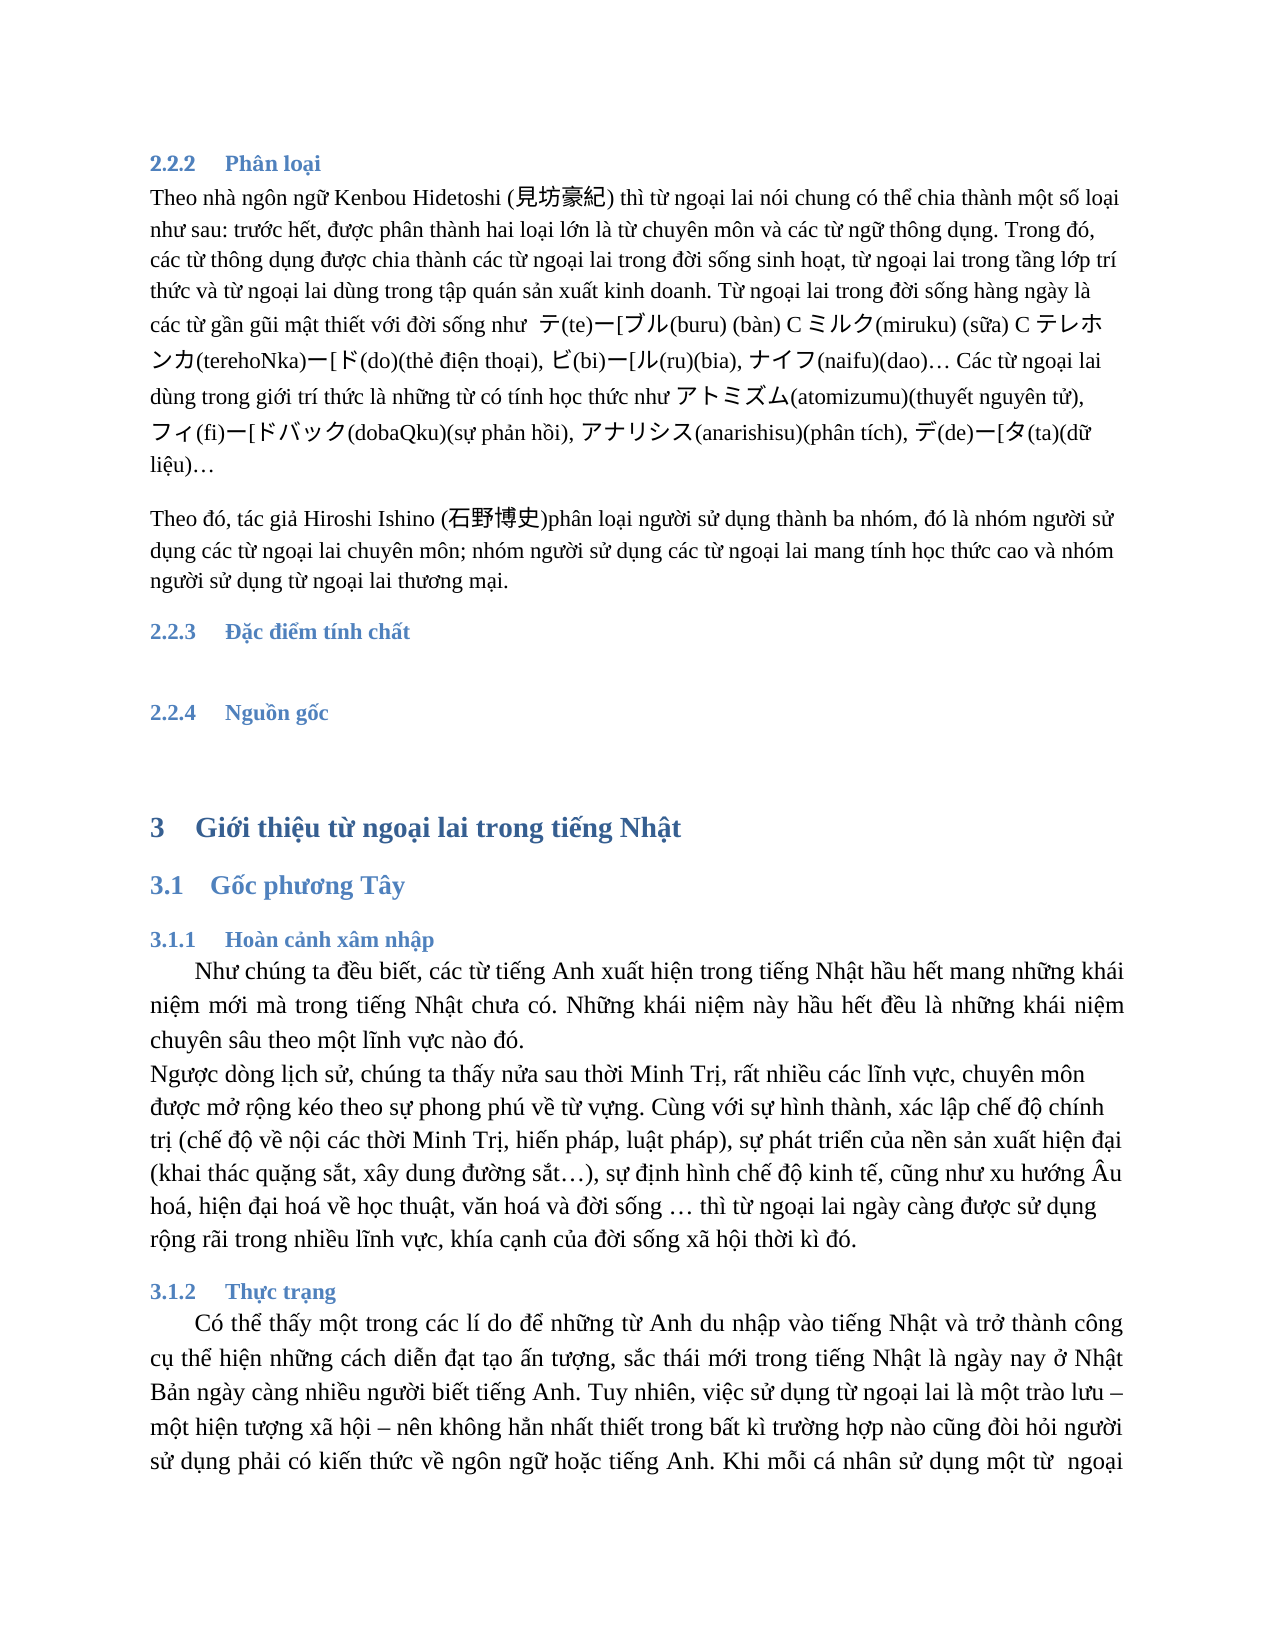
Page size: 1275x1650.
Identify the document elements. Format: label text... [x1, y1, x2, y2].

text Theo đó, tác giả Hiroshi Ishino (石野博史)phân loại người sử dụng thành ba nhóm, đó là nhóm người sử dụng các từ ngoại lai chuyên môn; nhóm người sử dụng các từ ngoại lai mang tính học thức cao và nhóm người sử dụng từ ngoại lai thương mại. [150, 502, 1125, 593]
subtitle Đặc điểm tính chất [150, 618, 1125, 644]
subtitle Thực trạng [150, 1278, 1125, 1304]
subtitle Hoàn cảnh xâm nhập [150, 926, 1125, 952]
text Như chúng ta đều biết, các từ tiếng Anh xuất hiện trong tiếng Nhật hầu hết mang những khái niệm mới mà trong tiếng Nhật chưa có. Những khái niệm này hầu hết đều là những khái niệm chuyên sâu theo một lĩnh vực nào đó. [150, 956, 1125, 1053]
subtitle Nguồn gốc [150, 699, 1125, 726]
subtitle Gốc phương Tây [150, 869, 1125, 900]
text Theo nhà ngôn ngữ Kenbou Hidetoshi (見坊豪紀) thì từ ngoại lai nói chung có thể chia thành một số loại như sau: trước hết, được phân thành hai loại lớn là từ chuyên môn và các từ ngữ thông dụng. Trong đó, các từ thông dụng được chia thành các từ ngoại lai trong đời sống sinh hoạt, từ ngoại lai trong tầng lớp trí thức và từ ngoại lai dùng trong tập quán sản xuất kinh doanh. Từ ngoại lai trong đời sống hàng ngày là các từ gần gũi mật thiết với đời sống như テ(te)ー[ブル(buru) (bàn) Cミルク(miruku) (sữa) Cテレホンカ(terehoNka)ー[ド(do)(thẻ điện thoại), ビ(bi)ー[ル(ru)(bia), ナイフ(naifu)(dao)… Các từ ngoại lai dùng trong giới trí thức là những từ có tính học thức như アトミズム(atomizumu)(thuyết nguyên tử), フィ(fi)ー[ドバック(dobaQku)(sự phản hồi), アナリシス(anarishisu)(phân tích), デ(de)ー[タ(ta)(dữ liệu)… [150, 181, 1125, 477]
subtitle Phân loại [150, 150, 1125, 177]
subtitle Giới thiệu từ ngoại lai trong tiếng Nhật [150, 810, 1125, 843]
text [150, 1308, 1125, 1475]
text Ngược dòng lịch sử, chúng ta thấy nửa sau thời Minh Trị, rất nhiều các lĩnh vực, chuyên môn được mở rộng kéo theo sự phong phú về từ vựng. Cùng với sự hình thành, xác lập chế độ chính trị (chế độ về nội các thời Minh Trị, hiến pháp, luật pháp), sự phát triển của nền sản xuất hiện đại (khai thác quặng sắt, xây dung đường sắt…), sự định hình chế độ kinh tế, cũng như xu hướng Âu hoá, hiện đại hoá về học thuật, văn hoá và đời sống … thì từ ngoại lai ngày càng được sử dụng rộng rãi trong nhiều lĩnh vực, khía cạnh của đời sống xã hội thời kì đó. [150, 1059, 1125, 1253]
